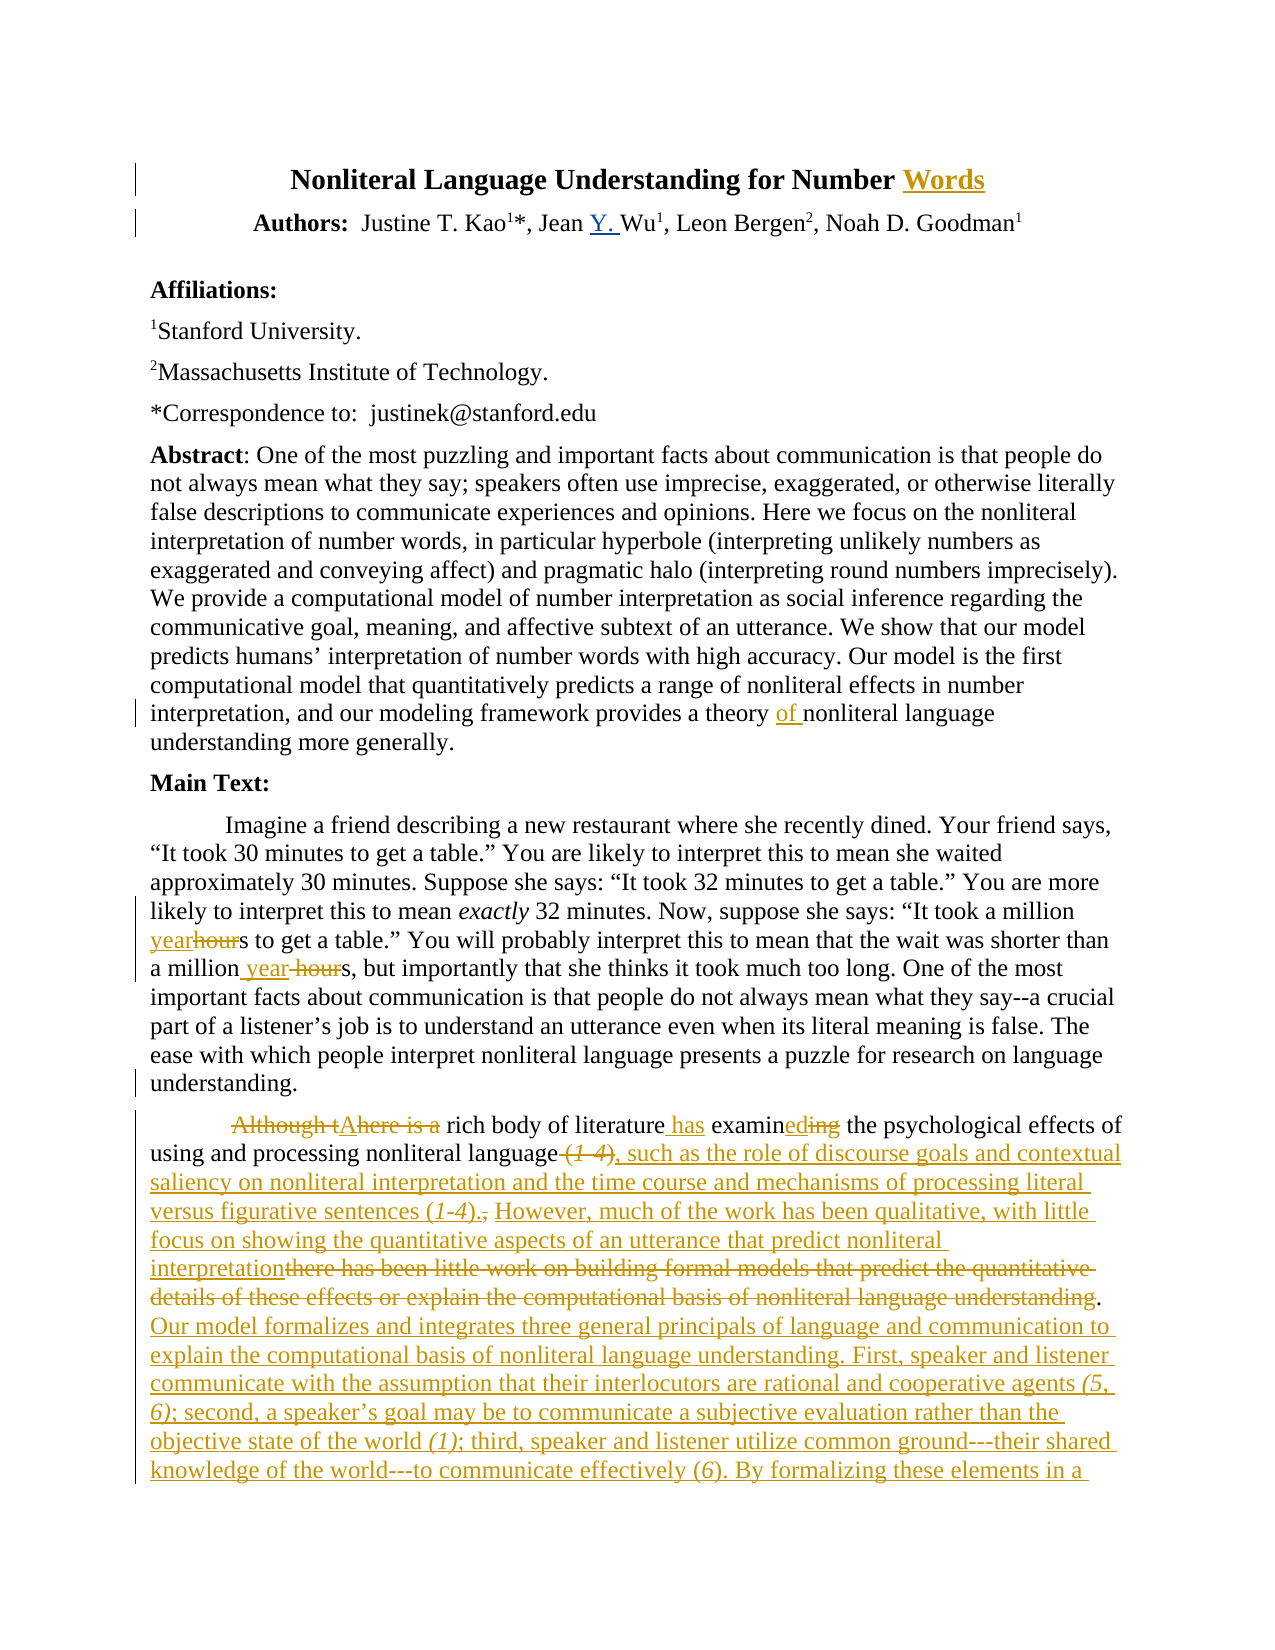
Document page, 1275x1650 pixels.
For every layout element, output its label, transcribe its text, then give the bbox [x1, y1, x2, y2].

text *Correspondence to: justinek@stanford.edu [150, 398, 1125, 427]
text Imagine a friend describing a new restaurant where she recently dined. Your friend says, “It took 30 minutes to get a table.” You are likely to interpret this to mean she waited approximately 30 minutes. Suppose she says: “It took 32 minutes to get a table.” You are more likely to interpret this to mean exactly 32 minutes. Now, suppose she says: “It took a million s to get a table.” You will probably interpret this to mean that the wait was shorter than a millions, but importantly that she thinks it took much too long. One of the most important facts about communication is that people do not always mean what they say--a crucial part of a listener’s job is to understand an utterance even when its literal meaning is false. The ease with which people interpret nonliteral language presents a puzzle for research on language understanding. [150, 810, 1125, 1097]
text Nonliteral Language Understanding for Number [150, 162, 1125, 196]
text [150, 1110, 1125, 1483]
text Authors: Justine T. Kao1*, Jean Wu1, Leon Bergen2, Noah D. Goodman1 [150, 208, 1125, 237]
text 2Massachusetts Institute of Technology. [150, 357, 1125, 386]
text Affiliations: [150, 275, 1125, 303]
text Main Text: [150, 768, 1125, 797]
text 1Stanford University. [150, 316, 1125, 345]
text Abstract: One of the most puzzling and important facts about communication is that people do not always mean what they say; speakers often use imprecise, exaggerated, or otherwise literally false descriptions to communicate experiences and opinions. Here we focus on the nonliteral interpretation of number words, in particular hyperbole (interpreting unlikely numbers as exaggerated and conveying affect) and pragmatic halo (interpreting round numbers imprecisely). We provide a computational model of number interpretation as social inference regarding the communicative goal, meaning, and affective subtext of an utterance. We show that our model predicts humans’ interpretation of number words with high accuracy. Our model is the first computational model that quantitatively predicts a range of nonliteral effects in number interpretation, and our modeling framework provides a theory nonliteral language understanding more generally. [150, 440, 1125, 756]
